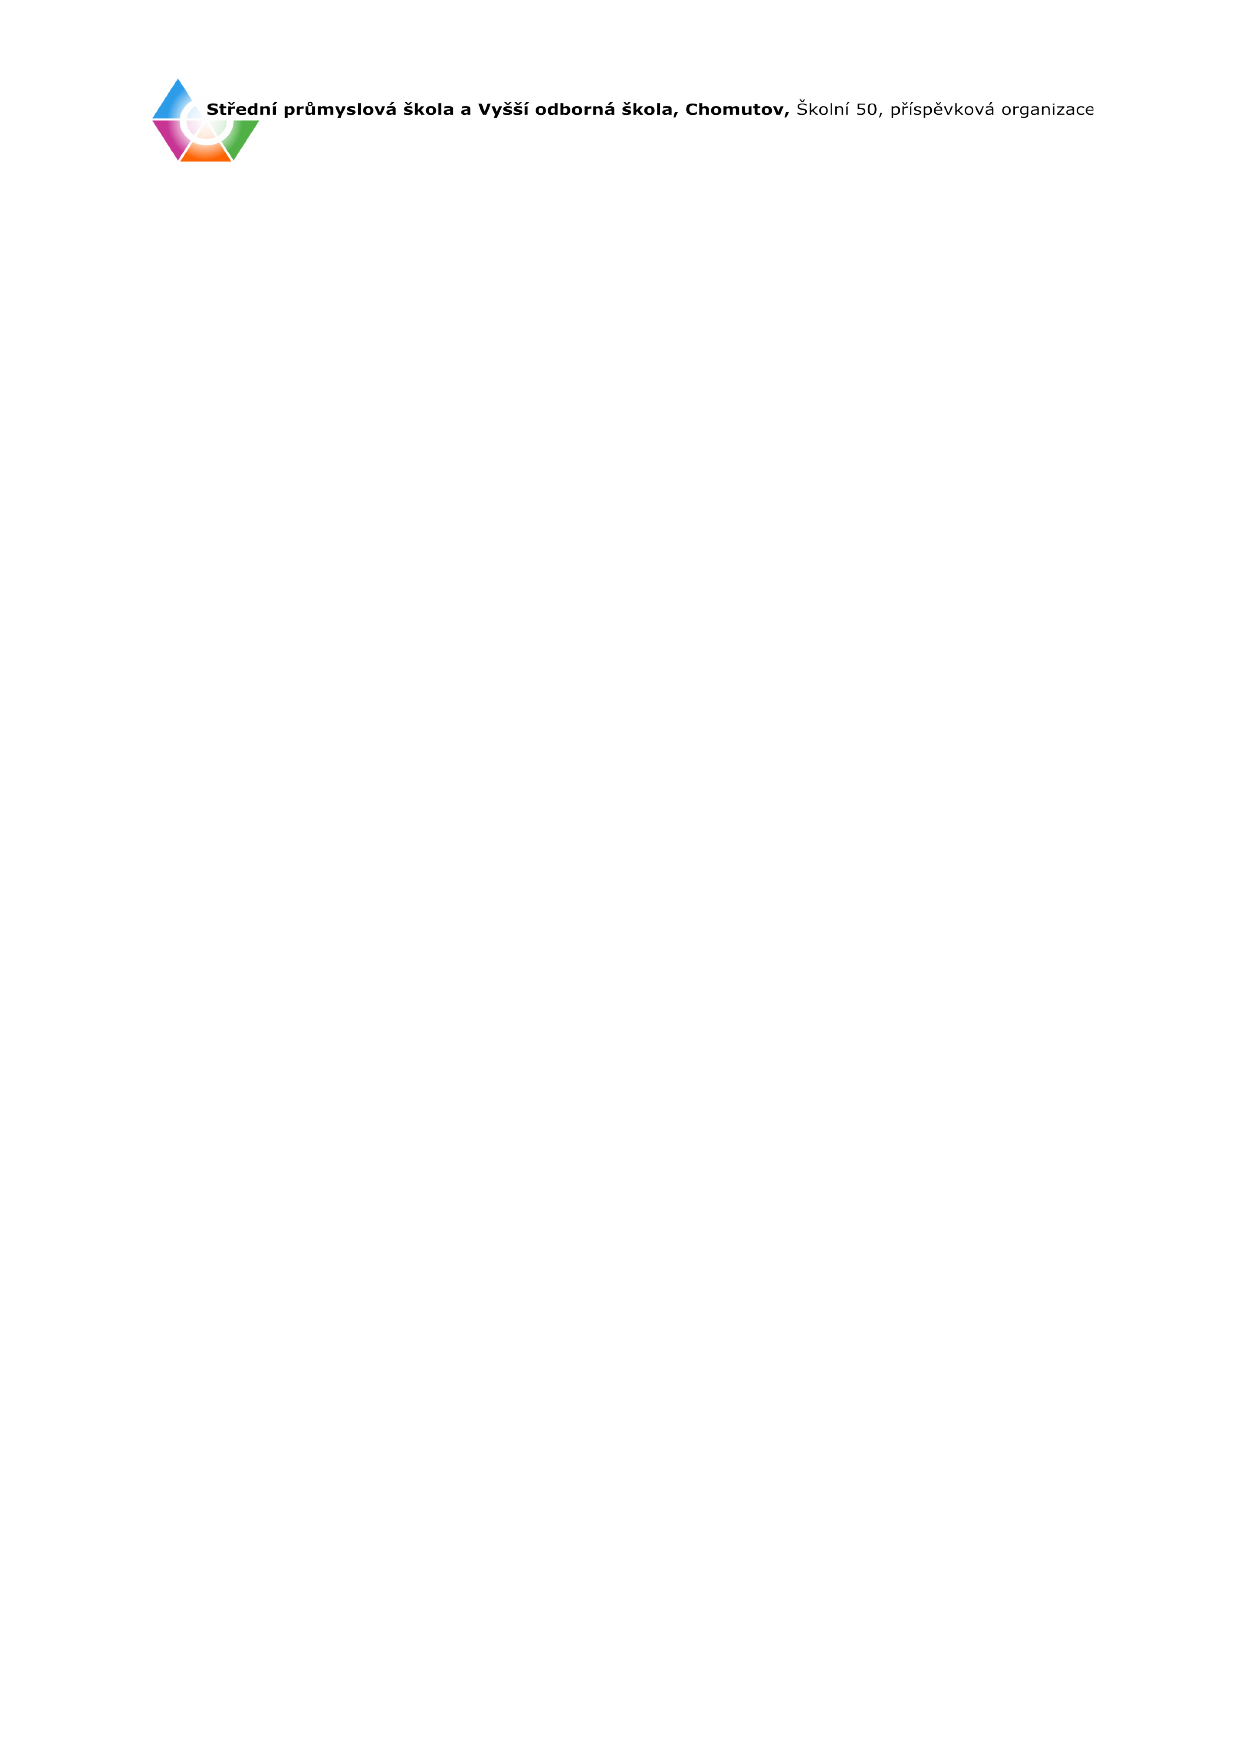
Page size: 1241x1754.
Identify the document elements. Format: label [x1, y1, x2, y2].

picture [148, 73, 1094, 169]
